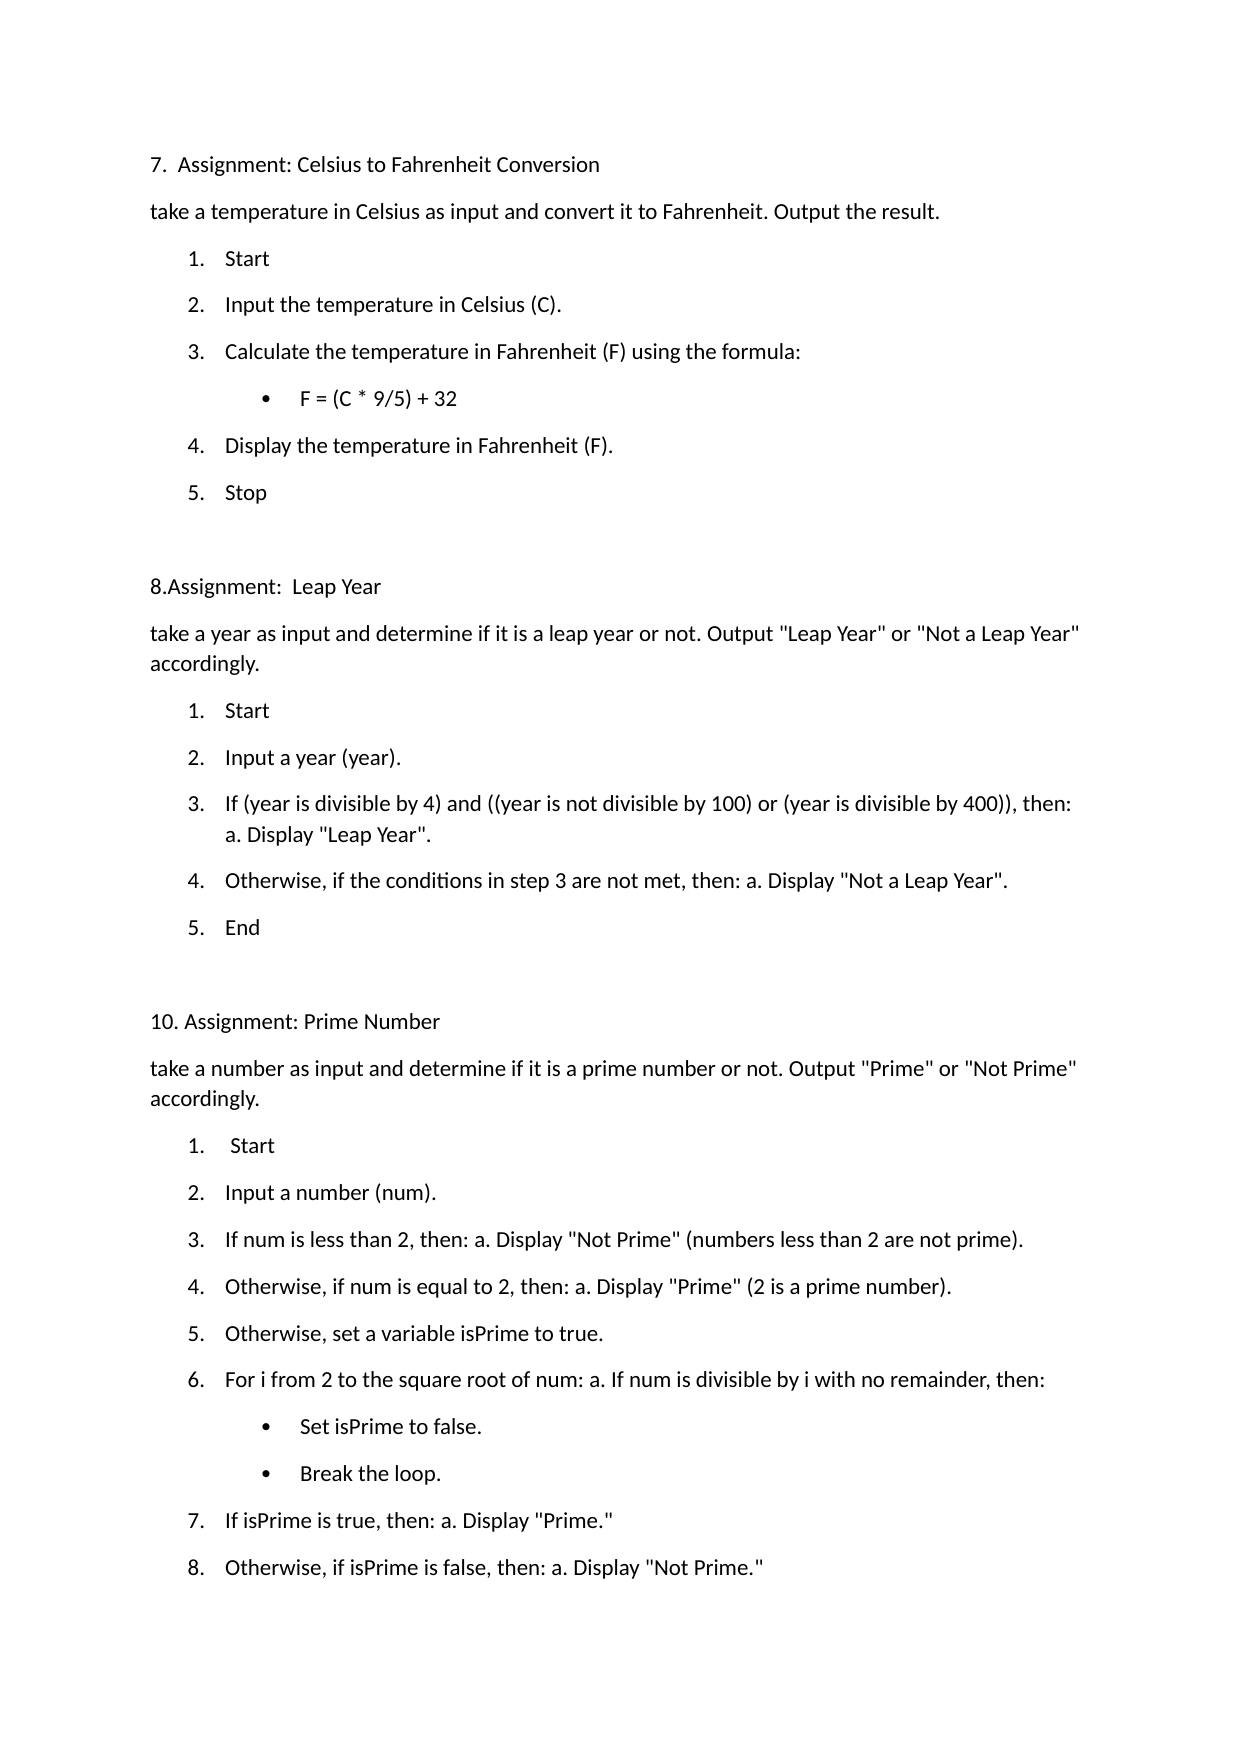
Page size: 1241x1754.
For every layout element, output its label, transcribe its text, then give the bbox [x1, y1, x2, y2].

list End [187, 913, 1090, 942]
list Start [187, 244, 1090, 272]
text take a number as input and determine if it is a prime number or not. Output "Prime" or "Not Prime" accordingly. [150, 1054, 1090, 1112]
text 10. Assignment: Prime Number [150, 1007, 1090, 1035]
list Otherwise, if num is equal to 2, then: a. Display "Prime" (2 is a prime number). [187, 1272, 1090, 1300]
list For i from 2 to the square root of num: a. If num is divisible by i with no remainder, then: [187, 1366, 1090, 1394]
list If (year is divisible by 4) and ((year is not divisible by 100) or (year is divisible by 400)), then: a. Display "Leap Year". [187, 789, 1090, 848]
list Display the temperature in Fahrenheit (F). [187, 431, 1090, 459]
text take a year as input and determine if it is a leap year or not. Output "Leap Year" or "Not a Leap Year" accordingly. [150, 619, 1090, 677]
list Break the loop. [262, 1459, 1090, 1487]
list Set isPrime to false. [262, 1412, 1090, 1441]
list Start [187, 1131, 1090, 1159]
list Start [187, 696, 1090, 724]
list Calculate the temperature in Fahrenheit (F) using the formula: [187, 337, 1090, 366]
list Stop [187, 478, 1090, 506]
text 8.Assignment: Leap Year [150, 572, 1090, 600]
list Otherwise, if the conditions in step 3 are not met, then: a. Display "Not a Leap Year". [187, 867, 1090, 895]
list Otherwise, set a variable isPrime to true. [187, 1319, 1090, 1347]
list Input the temperature in Celsius (C). [187, 291, 1090, 319]
list If isPrime is true, then: a. Display "Prime." [187, 1506, 1090, 1534]
text take a temperature in Celsius as input and convert it to Fahrenheit. Output the result. [150, 197, 1090, 225]
list Input a year (year). [187, 743, 1090, 771]
list Otherwise, if isPrime is false, then: a. Display "Not Prime." [187, 1553, 1090, 1581]
list Input a number (num). [187, 1178, 1090, 1206]
list If num is less than 2, then: a. Display "Not Prime" (numbers less than 2 are not prime). [187, 1225, 1090, 1253]
list F = (C * 9/5) + 32 [262, 384, 1090, 412]
text 7. Assignment: Celsius to Fahrenheit Conversion [150, 150, 1090, 178]
